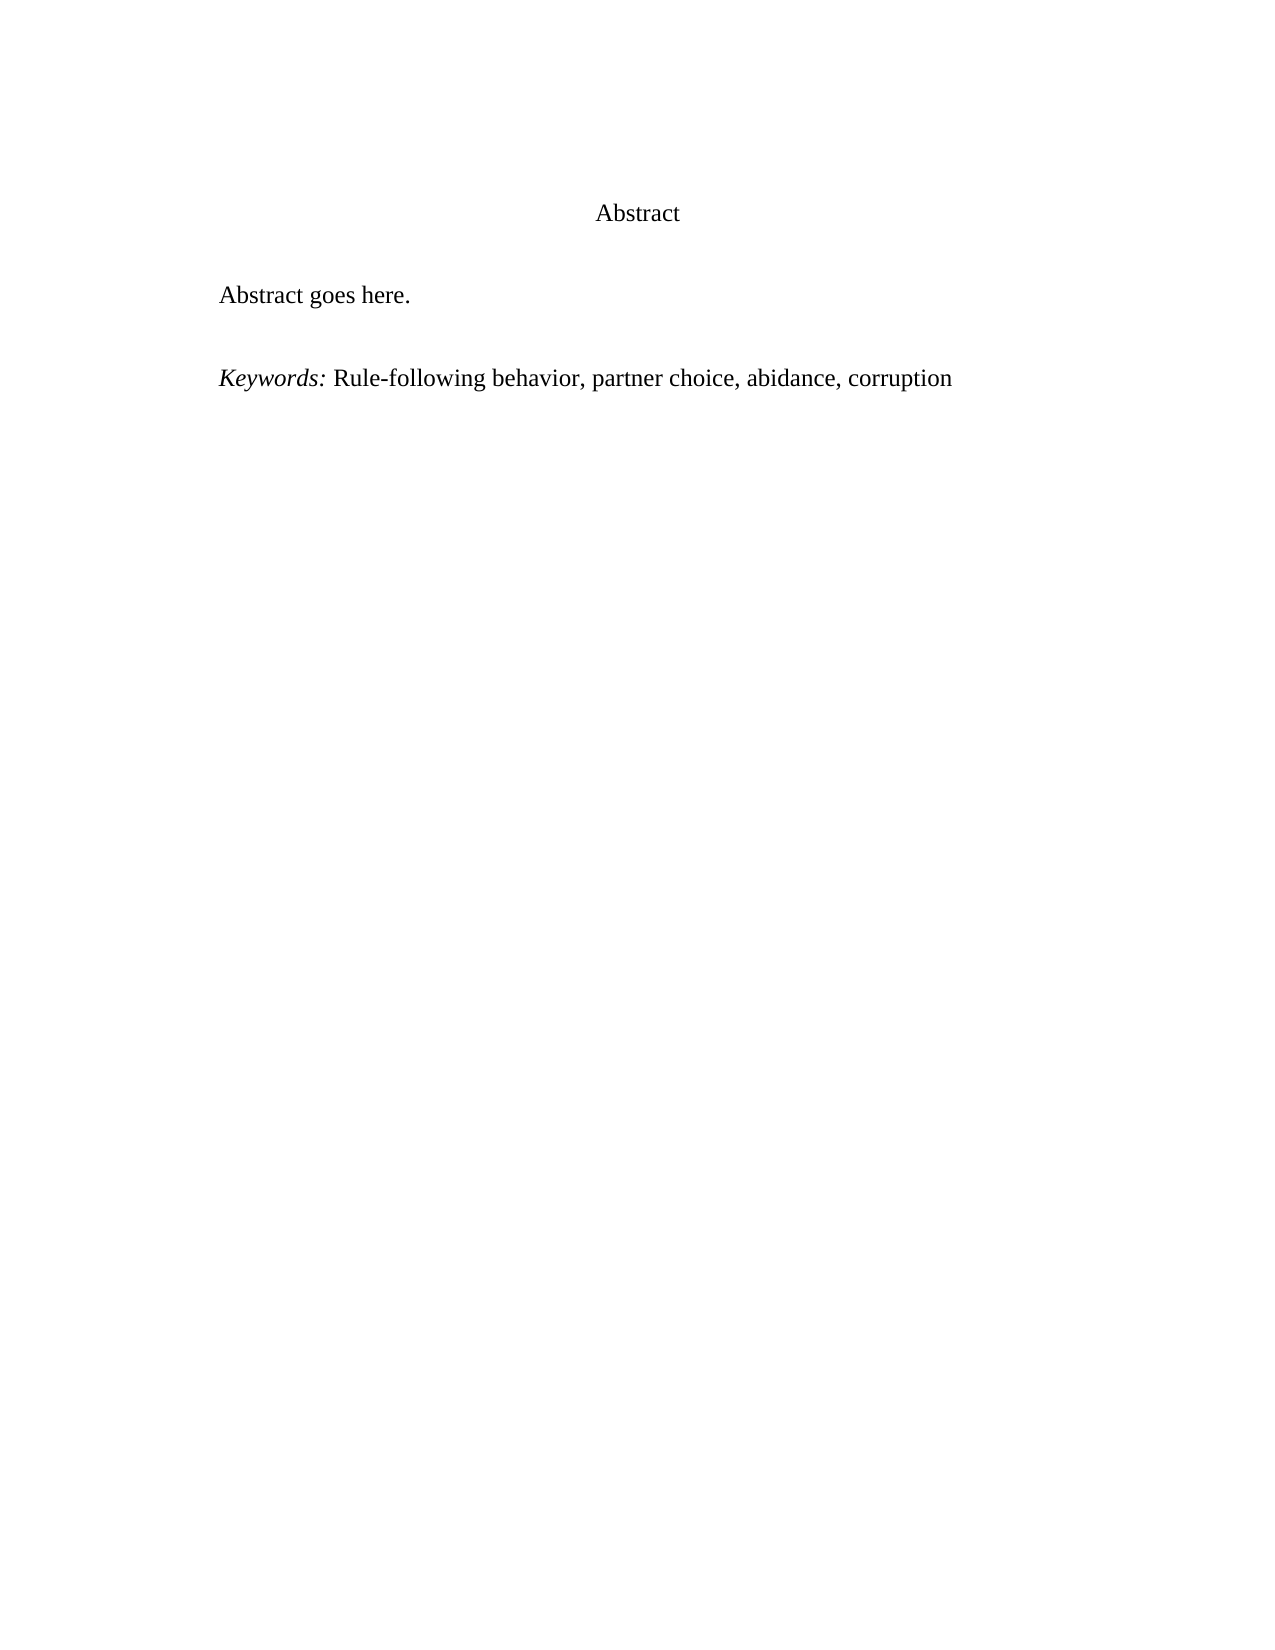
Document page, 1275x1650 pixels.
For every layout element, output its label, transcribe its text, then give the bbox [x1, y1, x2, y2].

text Abstract goes here. [148, 280, 1127, 309]
text Keywords: Rule-following behavior, partner choice, abidance, corruption [148, 363, 1127, 391]
title Abstract [148, 198, 1127, 226]
